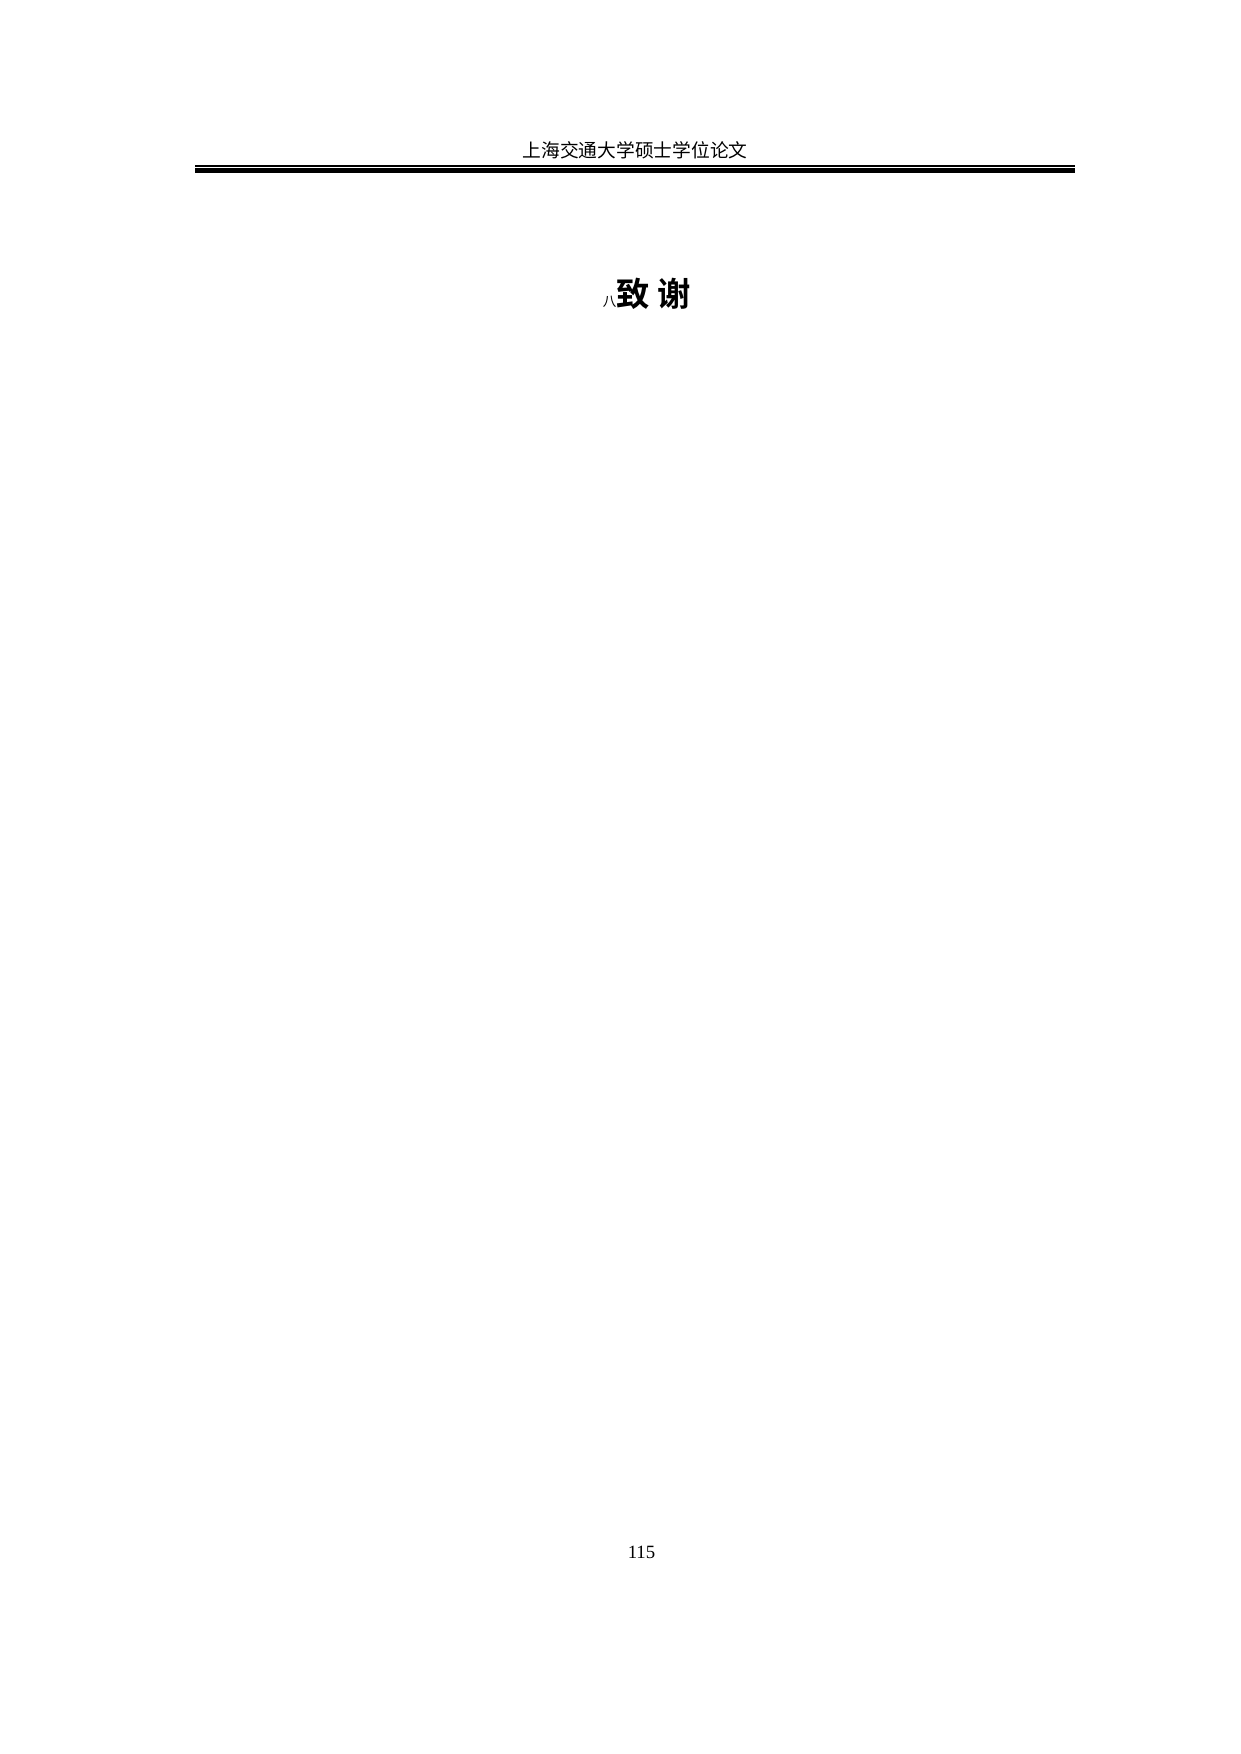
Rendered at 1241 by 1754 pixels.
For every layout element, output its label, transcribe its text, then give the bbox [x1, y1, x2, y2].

subtitle 致 谢 [225, 258, 1075, 326]
